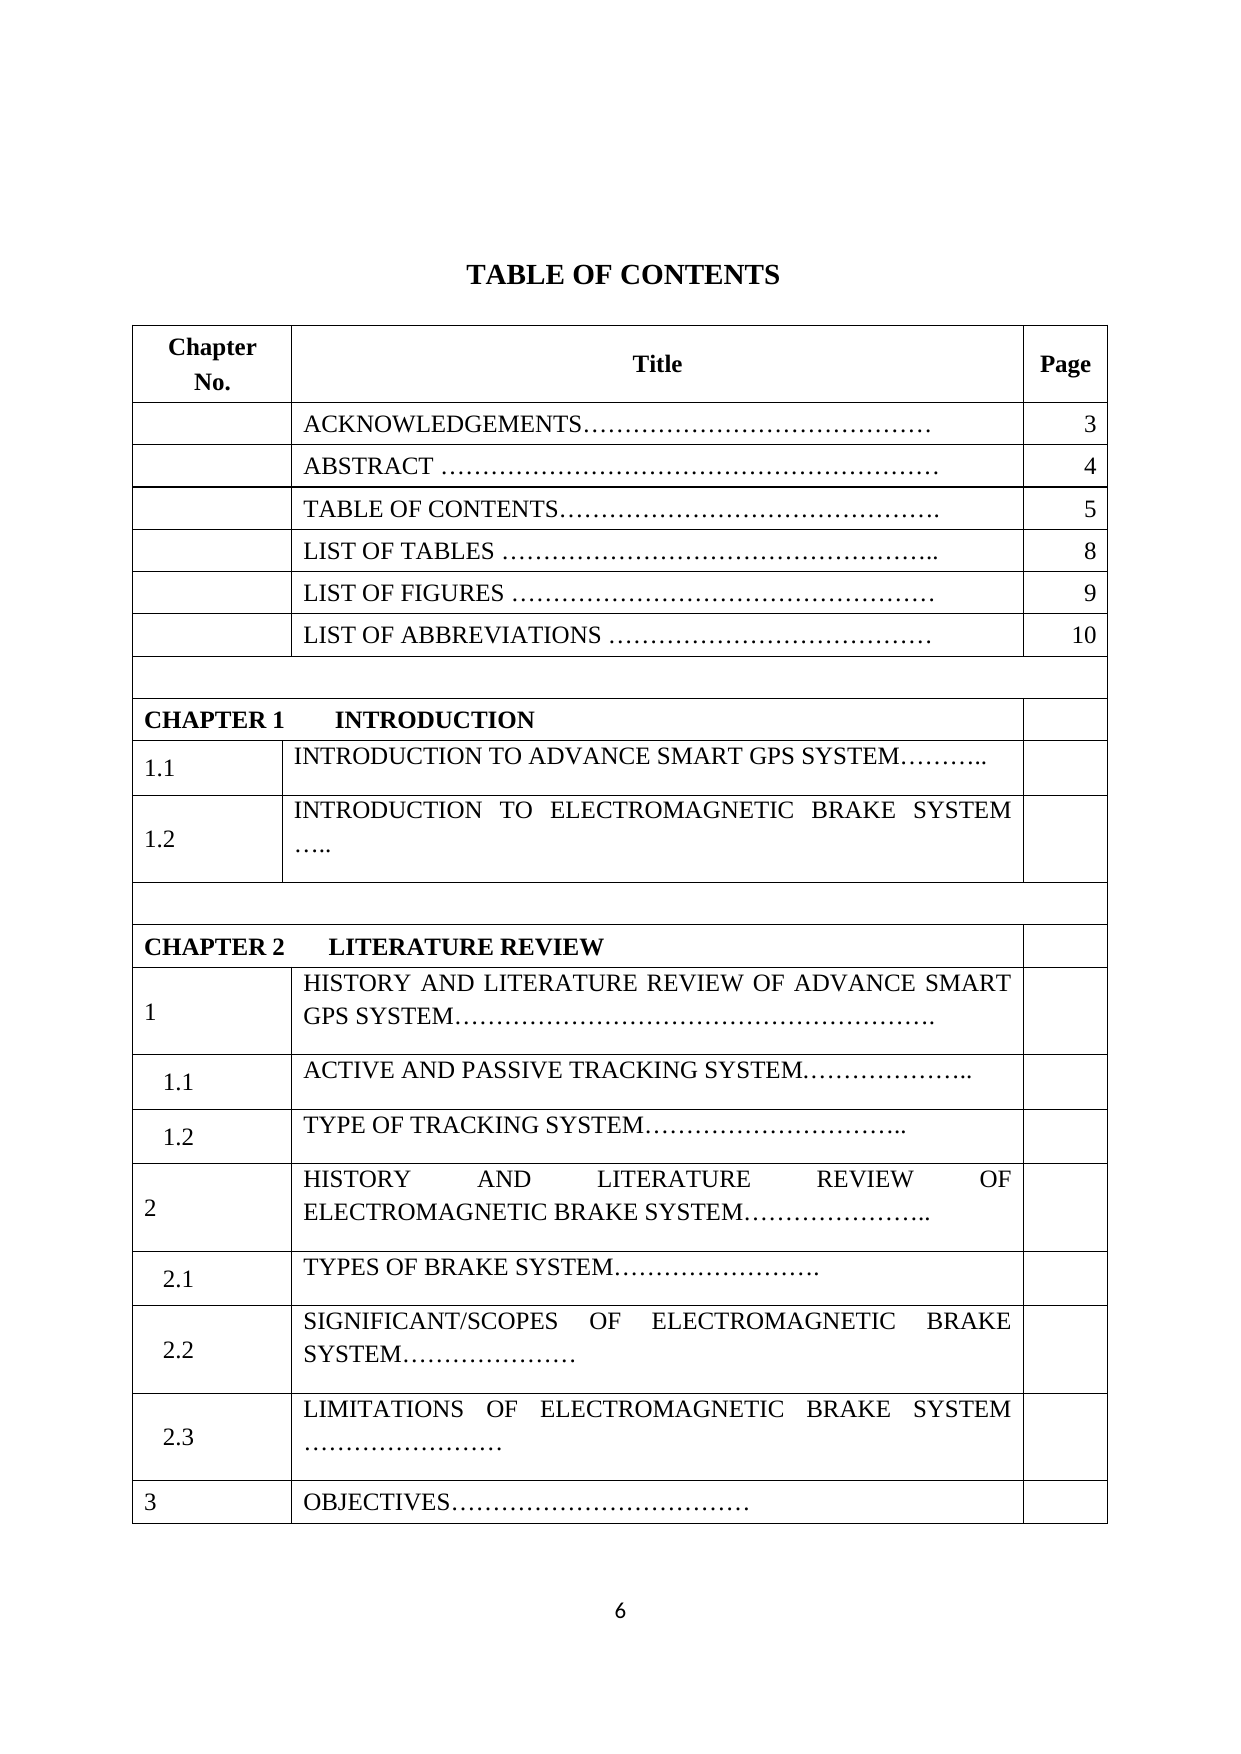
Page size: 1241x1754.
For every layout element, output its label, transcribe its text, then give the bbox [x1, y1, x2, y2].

table_cell LIST OF FIGURES …………………………………………… [292, 572, 1023, 613]
table_cell OBJECTIVES……………………………… [292, 1481, 1023, 1522]
table_cell [1024, 1164, 1107, 1251]
table_cell [133, 445, 291, 486]
table_cell 2.3 [133, 1394, 291, 1480]
table_cell [133, 657, 1107, 698]
table_cell 9 [1024, 572, 1107, 613]
table_cell HISTORY AND LITERATURE REVIEW OF ADVANCE SMART GPS SYSTEM…………………………………………………. [292, 968, 1023, 1054]
text TABLE OF CONTENTS [150, 257, 1090, 291]
table_cell 3 [1024, 403, 1107, 444]
table_cell [133, 530, 291, 571]
table_cell [1024, 1252, 1107, 1305]
table_cell 2.1 [133, 1252, 291, 1305]
table_cell [1024, 741, 1107, 794]
table_cell ABSTRACT …………………………………………………… [292, 445, 1023, 486]
table_cell [133, 883, 1107, 924]
table_cell [133, 572, 291, 613]
table_cell LIST OF ABBREVIATIONS ………………………………… [292, 614, 1023, 656]
table_cell 4 [1024, 445, 1107, 486]
table_cell 1 [133, 968, 291, 1054]
table_cell [1024, 699, 1107, 740]
table_cell [133, 488, 291, 529]
table_cell INTRODUCTION TO ADVANCE SMART GPS SYSTEM……….. [283, 741, 1023, 794]
table_cell ACTIVE AND PASSIVE TRACKING SYSTEM.……………….. [292, 1055, 1023, 1109]
table_cell [1024, 968, 1107, 1054]
table_cell [1024, 1394, 1107, 1480]
table_cell 10 [1024, 614, 1107, 656]
table_cell LIST OF TABLES …………………………………………….. [292, 530, 1023, 571]
table_cell [1024, 1481, 1107, 1522]
table_cell 1.1 [133, 741, 282, 794]
table_header Page [1024, 326, 1107, 402]
table_cell CHAPTER 2 LITERATURE REVIEW [133, 925, 1023, 967]
table_cell TYPES OF BRAKE SYSTEM……………………. [292, 1252, 1023, 1305]
table_cell [1024, 796, 1107, 882]
table_cell TYPE OF TRACKING SYSTEM………………………….. [292, 1110, 1023, 1163]
table_cell 2 [133, 1164, 291, 1251]
table_header Title [292, 326, 1023, 402]
table_cell 3 [133, 1481, 291, 1522]
table_cell CHAPTER 1 INTRODUCTION [133, 699, 1023, 740]
table_cell 1.2 [133, 1110, 291, 1163]
table_cell 8 [1024, 530, 1107, 571]
table_cell [1024, 1306, 1107, 1393]
table_cell [133, 403, 291, 444]
table_cell ACKNOWLEDGEMENTS…………………………………… [292, 403, 1023, 444]
table_cell TABLE OF CONTENTS………………………………………. [292, 488, 1023, 529]
table_cell SIGNIFICANT/SCOPES OF ELECTROMAGNETIC BRAKE SYSTEM………………… [292, 1306, 1023, 1393]
table_cell INTRODUCTION TO ELECTROMAGNETIC BRAKE SYSTEM ….. [283, 796, 1023, 882]
table_cell [133, 614, 291, 656]
table_cell [1024, 925, 1107, 967]
table_header Chapter No. [133, 326, 291, 402]
table_cell LIMITATIONS OF ELECTROMAGNETIC BRAKE SYSTEM …………………… [292, 1394, 1023, 1480]
table_cell 1.1 [133, 1055, 291, 1109]
table_cell [1024, 1110, 1107, 1163]
table_cell [1024, 1055, 1107, 1109]
table_cell 1.2 [133, 796, 282, 882]
table_cell 2.2 [133, 1306, 291, 1393]
table_cell HISTORY AND LITERATURE REVIEW OF ELECTROMAGNETIC BRAKE SYSTEM………………….. [292, 1164, 1023, 1251]
table_cell 5 [1024, 488, 1107, 529]
